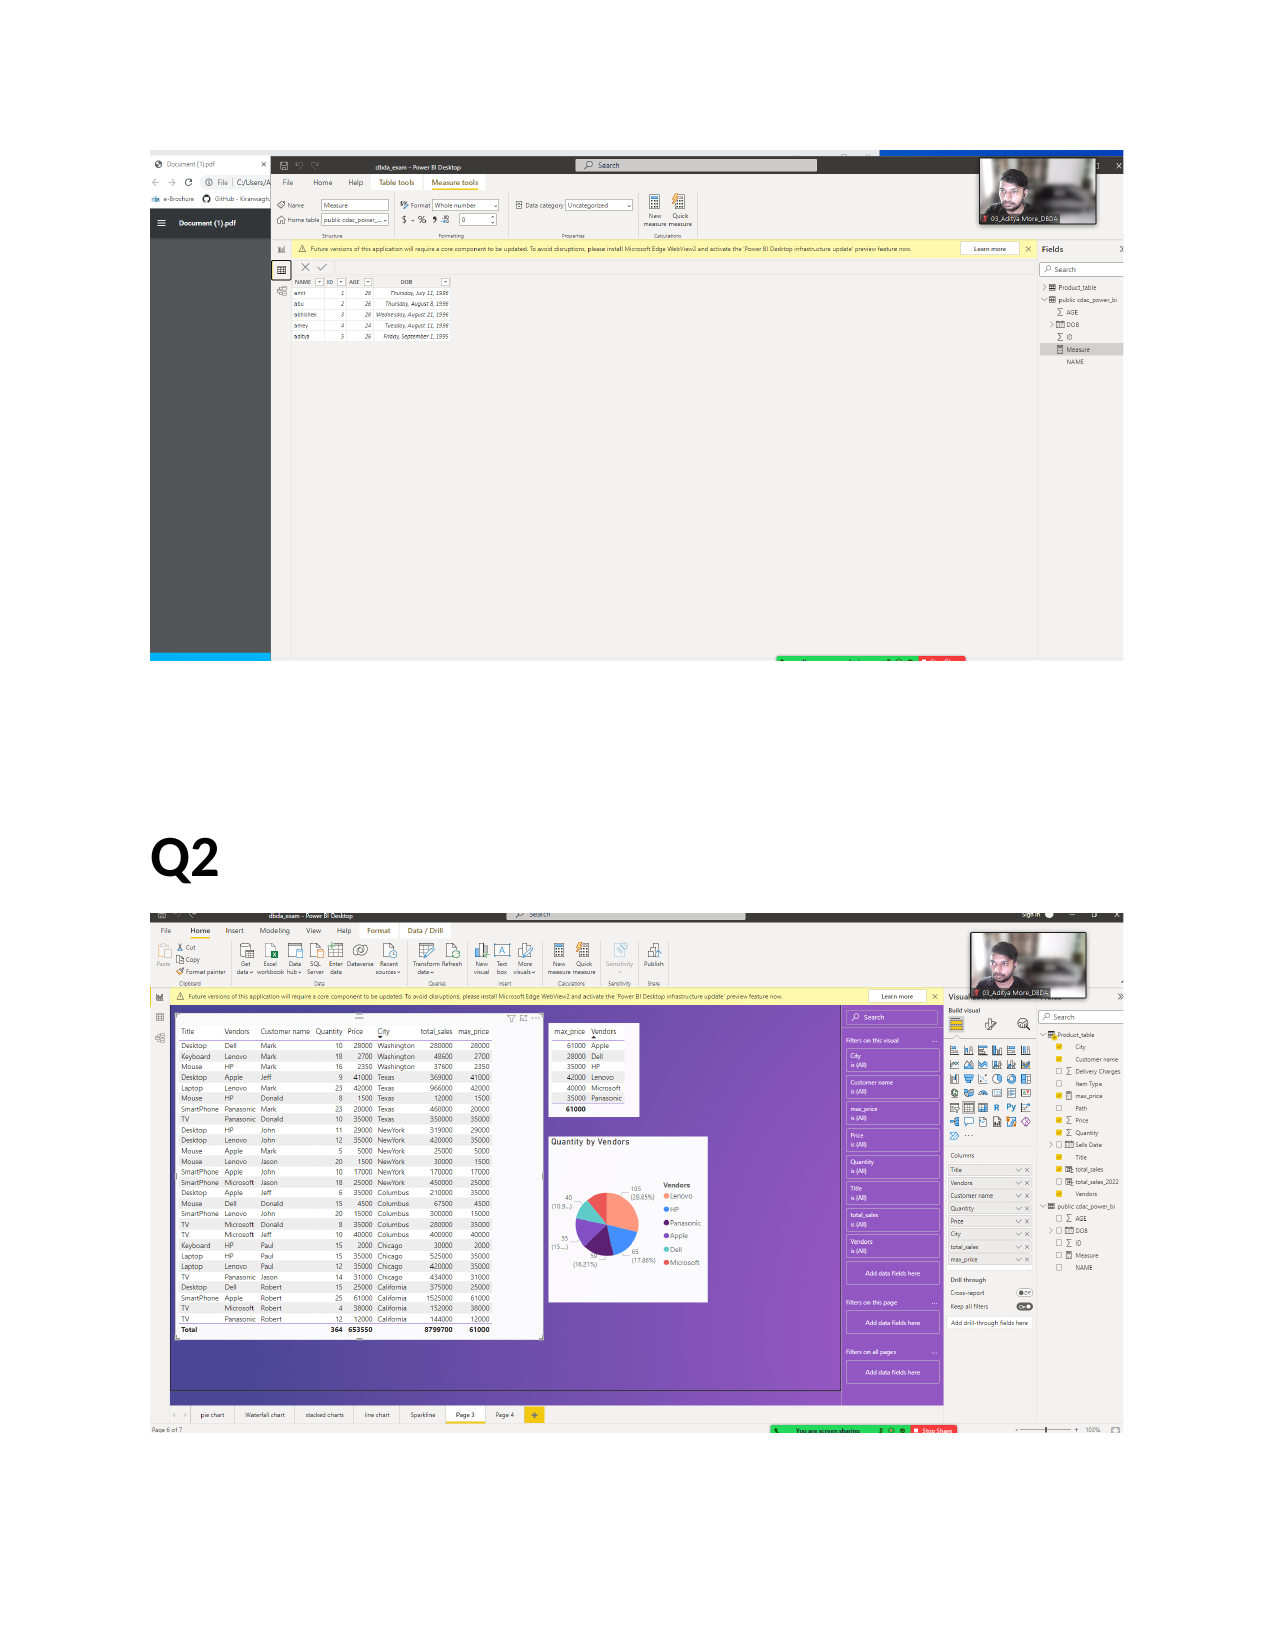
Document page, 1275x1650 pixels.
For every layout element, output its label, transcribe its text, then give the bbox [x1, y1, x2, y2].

picture [150, 150, 1124, 661]
text Q2 [150, 820, 1125, 891]
picture [150, 913, 1124, 1433]
